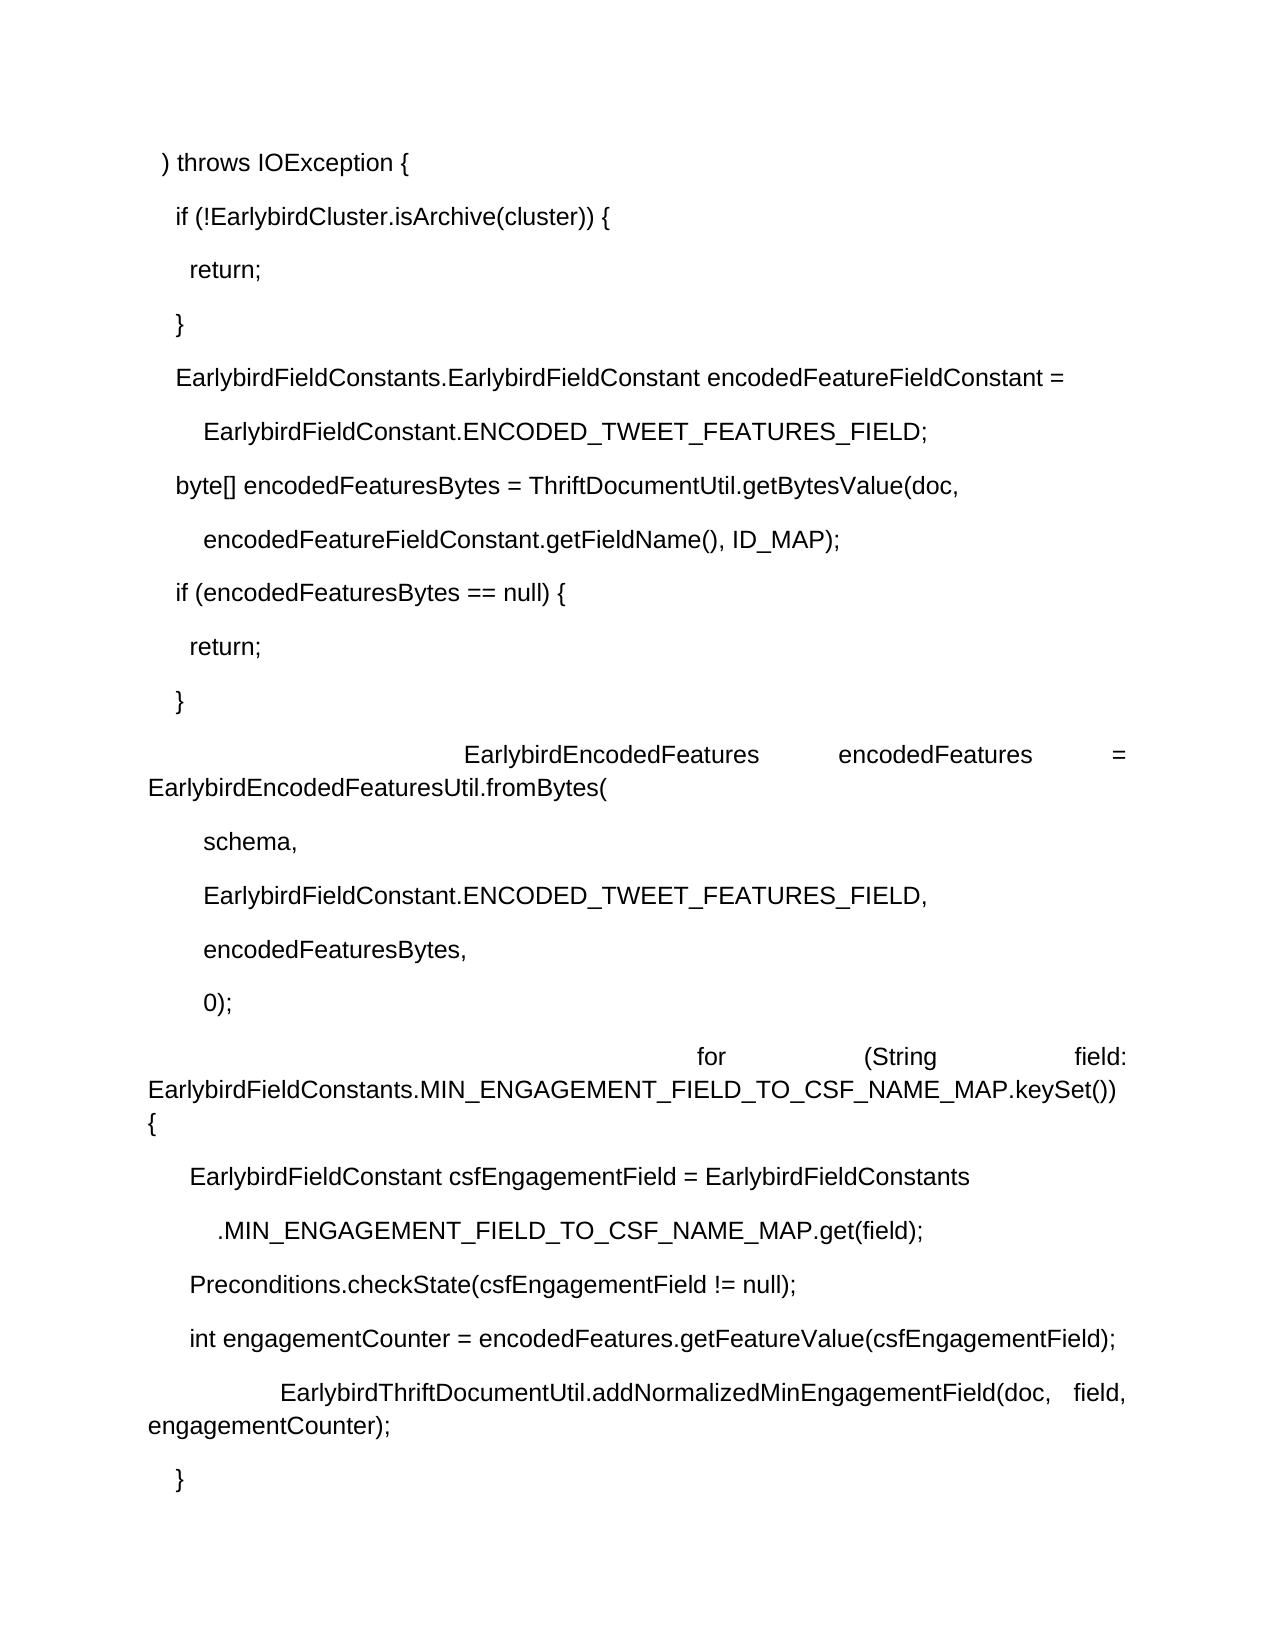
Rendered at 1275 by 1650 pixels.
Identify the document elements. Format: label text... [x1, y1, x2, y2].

text return; [148, 255, 1127, 284]
text byte[] encodedFeaturesBytes = ThriftDocumentUtil.getBytesValue(doc, [148, 471, 1127, 499]
text schema, [148, 827, 1127, 856]
text EarlybirdFieldConstant.ENCODED_TWEET_FEATURES_FIELD, [148, 881, 1127, 909]
text } [148, 686, 1127, 715]
text encodedFeatureFieldConstant.getFieldName(), ID_MAP); [148, 524, 1127, 553]
text encodedFeaturesBytes, [148, 934, 1127, 963]
text } [148, 309, 1127, 338]
text 0); [148, 988, 1127, 1017]
text EarlybirdFieldConstant csfEngagementField = EarlybirdFieldConstants [148, 1162, 1127, 1191]
text ) throws IOException { [148, 148, 1127, 176]
text EarlybirdEncodedFeatures encodedFeatures = EarlybirdEncodedFeaturesUtil.fromBytes( [148, 740, 1127, 802]
text if (encodedFeaturesBytes == null) { [148, 578, 1127, 607]
text Preconditions.checkState(csfEngagementField != null); [148, 1270, 1127, 1299]
text for (String field: EarlybirdFieldConstants.MIN_ENGAGEMENT_FIELD_TO_CSF_NAME_MAP.keySet()) { [148, 1042, 1127, 1137]
text if (!EarlybirdCluster.isArchive(cluster)) { [148, 201, 1127, 230]
text EarlybirdFieldConstants.EarlybirdFieldConstant encodedFeatureFieldConstant = [148, 363, 1127, 392]
text EarlybirdThriftDocumentUtil.addNormalizedMinEngagementField(doc, field, engagementCounter); [148, 1378, 1127, 1439]
text EarlybirdFieldConstant.ENCODED_TWEET_FEATURES_FIELD; [148, 417, 1127, 446]
text return; [148, 632, 1127, 661]
text .MIN_ENGAGEMENT_FIELD_TO_CSF_NAME_MAP.get(field); [148, 1216, 1127, 1245]
text } [148, 1464, 1127, 1493]
text int engagementCounter = encodedFeatures.getFeatureValue(csfEngagementField); [148, 1324, 1127, 1352]
